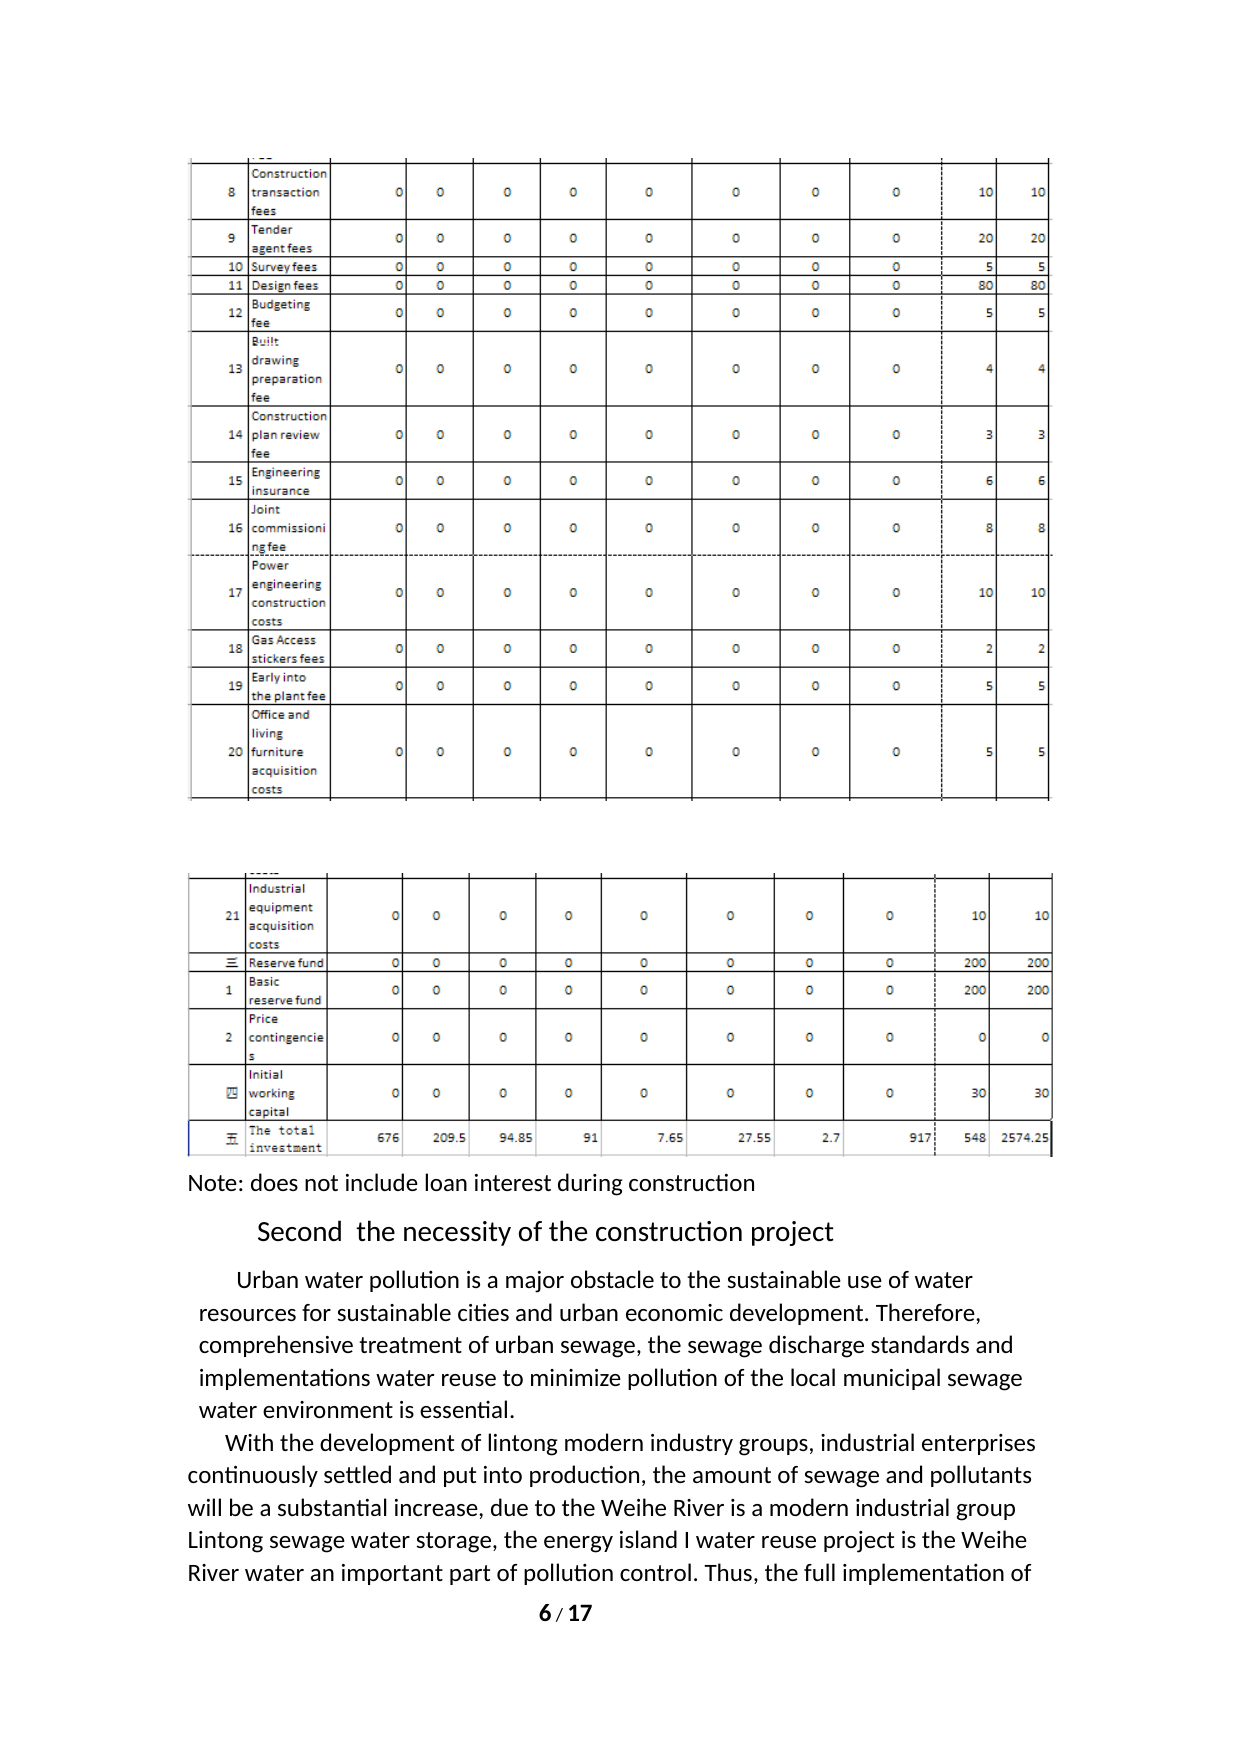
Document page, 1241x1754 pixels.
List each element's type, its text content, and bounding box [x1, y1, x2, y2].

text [187, 1426, 1053, 1588]
picture [187, 873, 1053, 1157]
picture [187, 158, 1053, 801]
text Note: does not include loan interest during construction [187, 1166, 1053, 1198]
text Second the necessity of the construction project [198, 1198, 1053, 1263]
text Urban water pollution is a major obstacle to the sustainable use of water resources for sustainable cities and urban economic development. Therefore, comprehensive treatment of urban sewage, the sewage discharge standards and implementations water reuse to minimize pollution of the local municipal sewage water environment is essential. [198, 1263, 1053, 1426]
